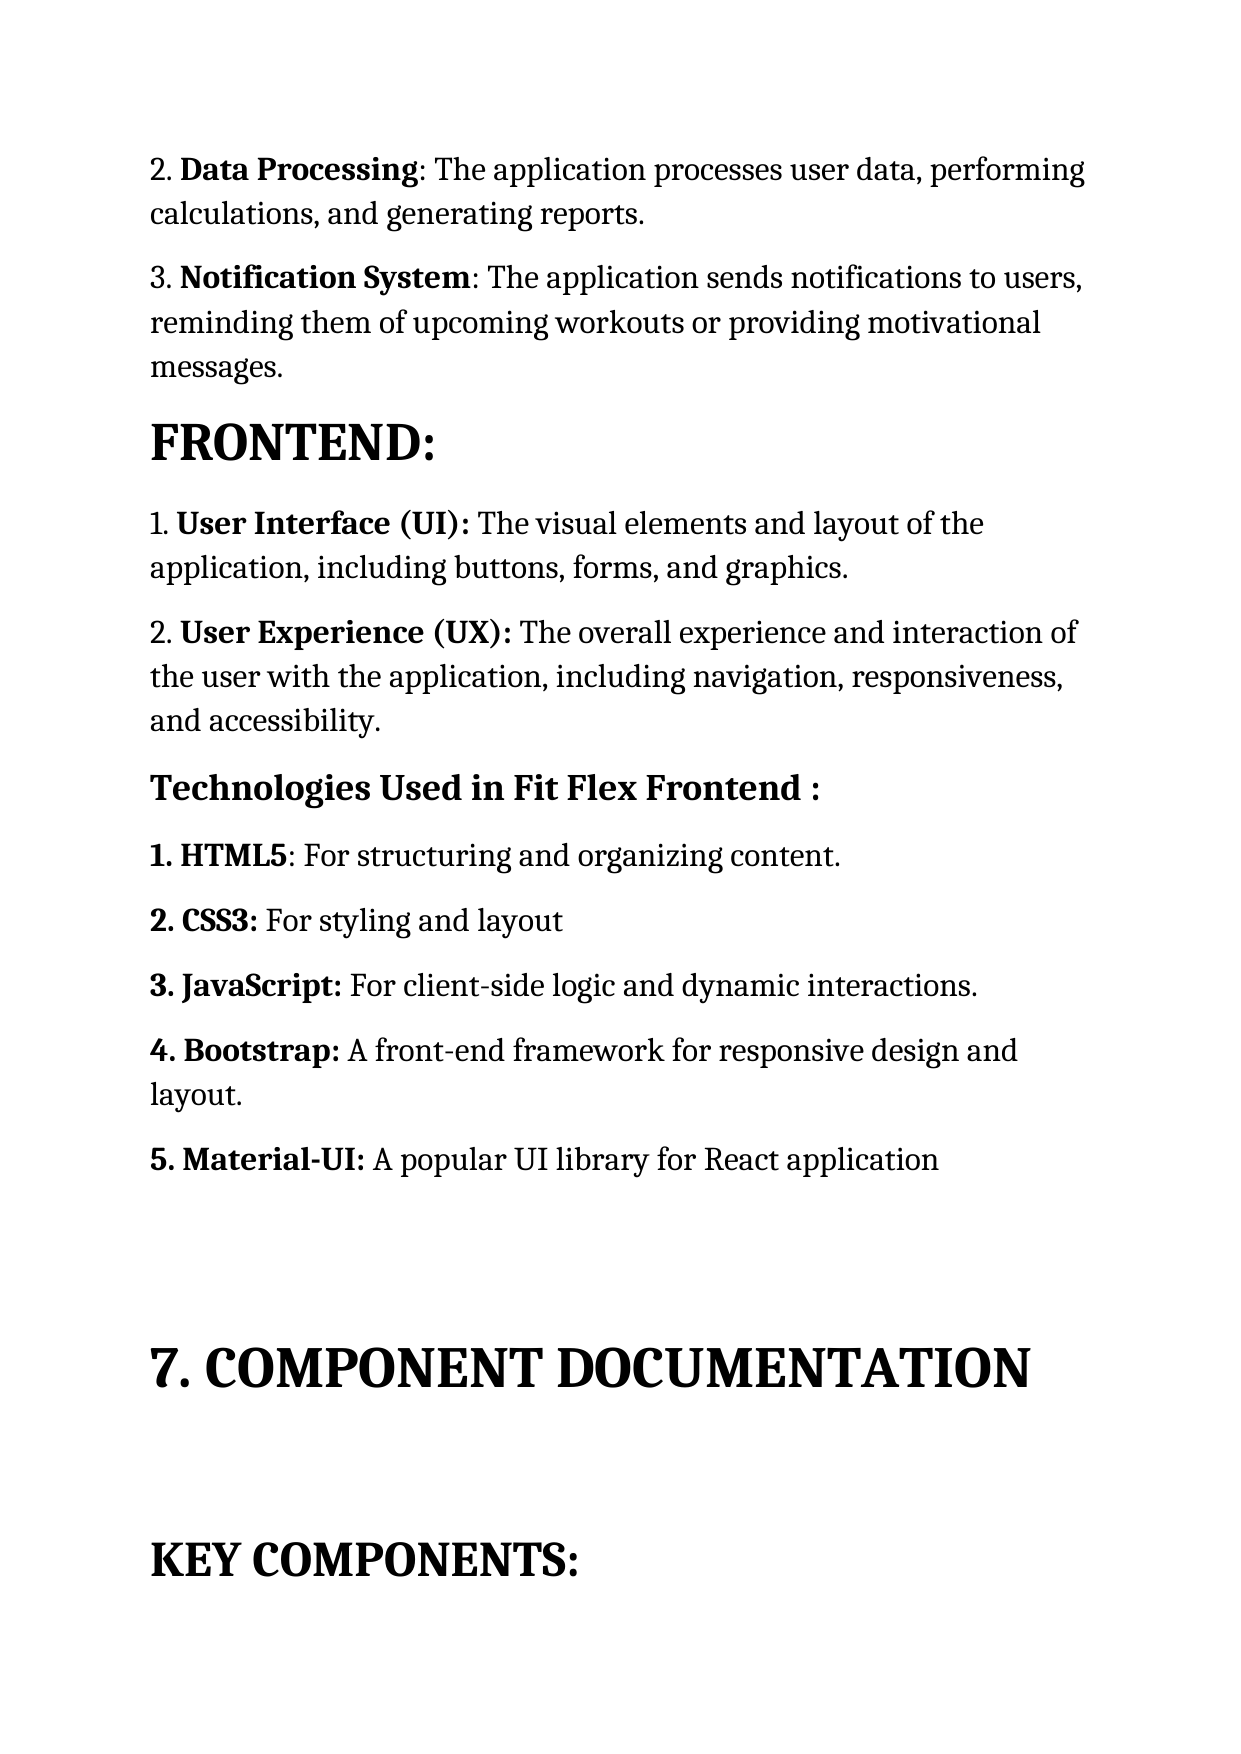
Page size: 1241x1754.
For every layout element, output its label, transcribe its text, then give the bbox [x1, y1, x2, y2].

text KEY COMPONENTS: [150, 1531, 1090, 1588]
text Technologies Used in Fit Flex Frontend : [150, 766, 1090, 809]
text 1. HTML5: For structuring and organizing content. [150, 837, 1090, 875]
text 2. User Experience (UX): The overall experience and interaction of the user with the application, including navigation, responsiveness, and accessibility. [150, 613, 1090, 740]
text 3. JavaScript: For client-side logic and dynamic interactions. [150, 967, 1090, 1005]
text 2. Data Processing: The application processes user data, performing calculations, and generating reports. [150, 150, 1090, 232]
text 1. User Interface (UI): The visual elements and layout of the application, including buttons, forms, and graphics. [150, 504, 1090, 587]
text 5. Material-UI: A popular UI library for React application [150, 1140, 1090, 1179]
text 3. Notification System: The application sends notifications to users, reminding them of upcoming workouts or providing motivational messages. [150, 259, 1090, 385]
text 2. CSS3: For styling and layout [150, 902, 1090, 940]
text 7. COMPONENT DOCUMENTATION [150, 1335, 1090, 1402]
text 4. Bootstrap: A front-end framework for responsive design and layout. [150, 1031, 1090, 1114]
text FRONTEND: [150, 412, 1090, 474]
